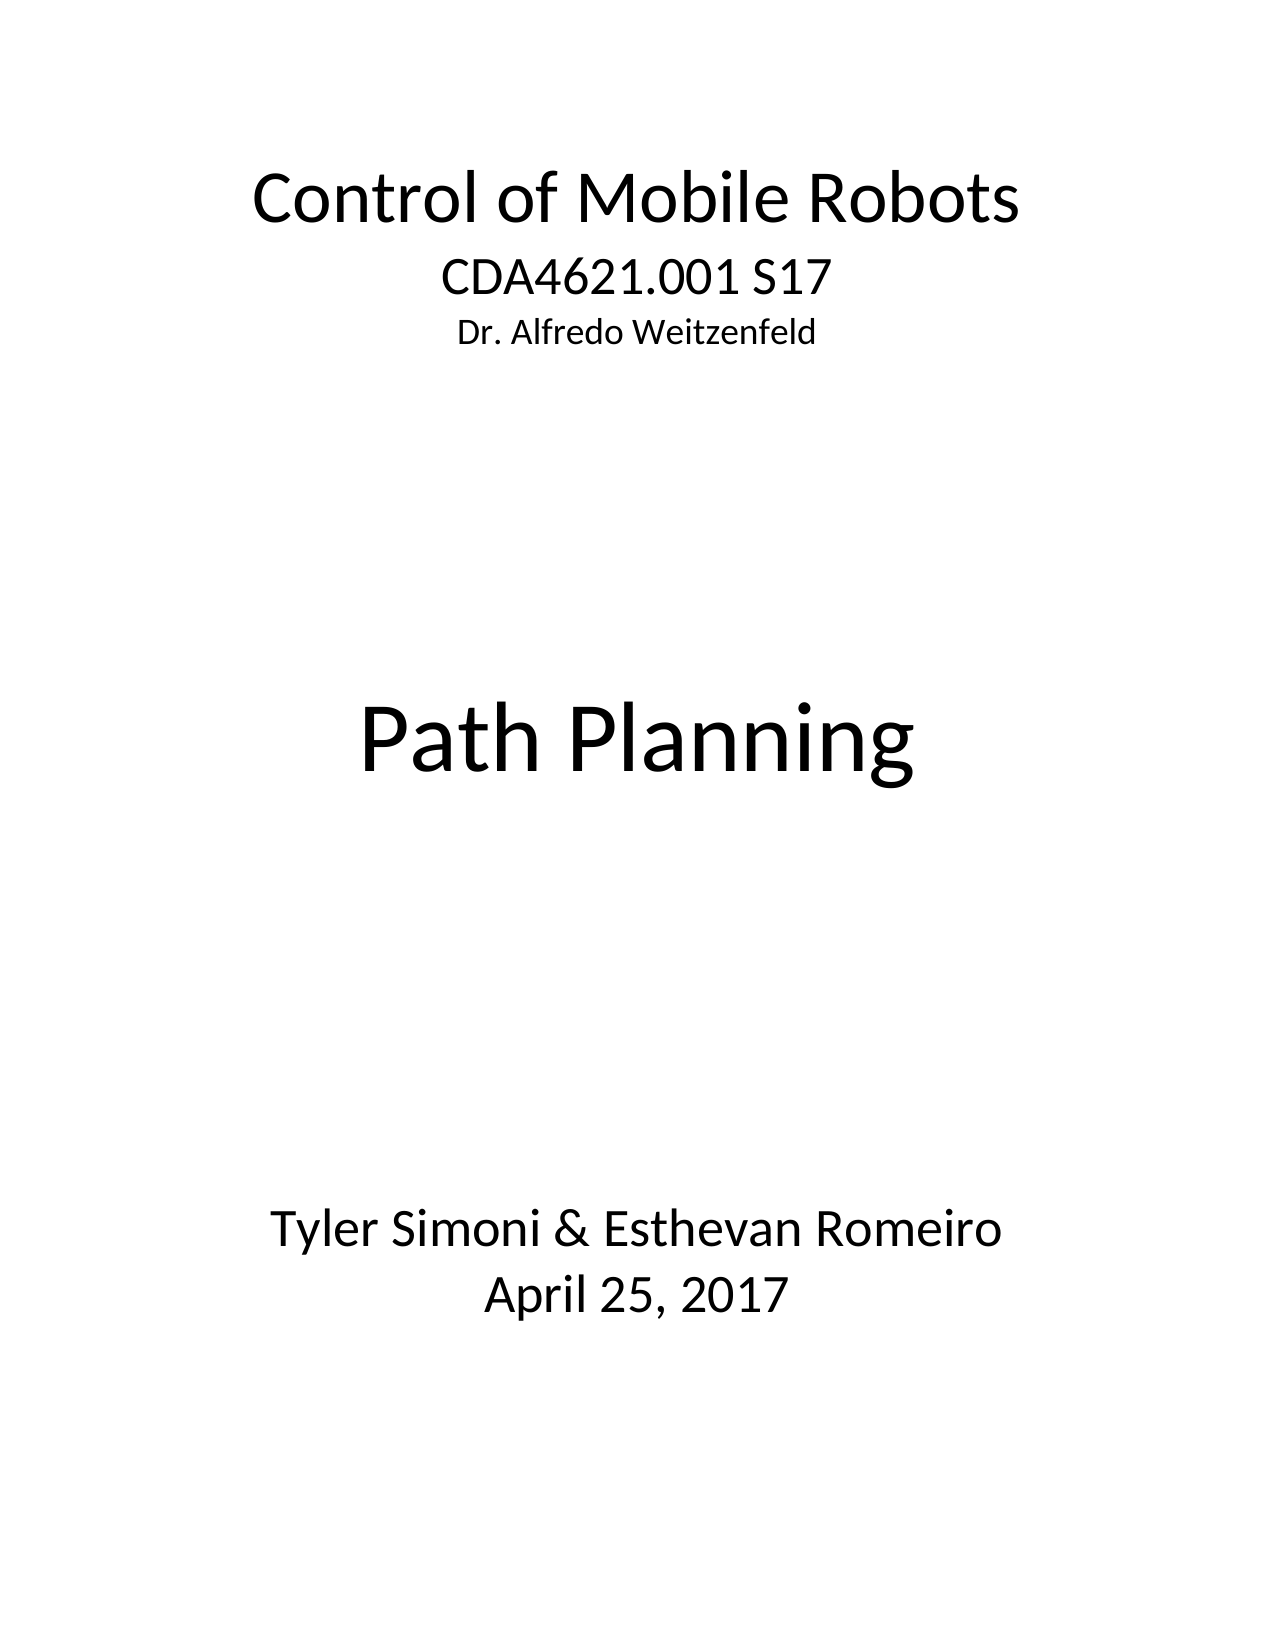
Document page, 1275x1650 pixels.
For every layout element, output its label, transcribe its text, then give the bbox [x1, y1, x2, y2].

table_header Control of Mobile Robots CDA4621.001 S17 Dr. Alfredo Weitzenfeld Path Planning Tyler Simoni & Esthevan Romeiro April 25, 2017 [150, 150, 1124, 1392]
